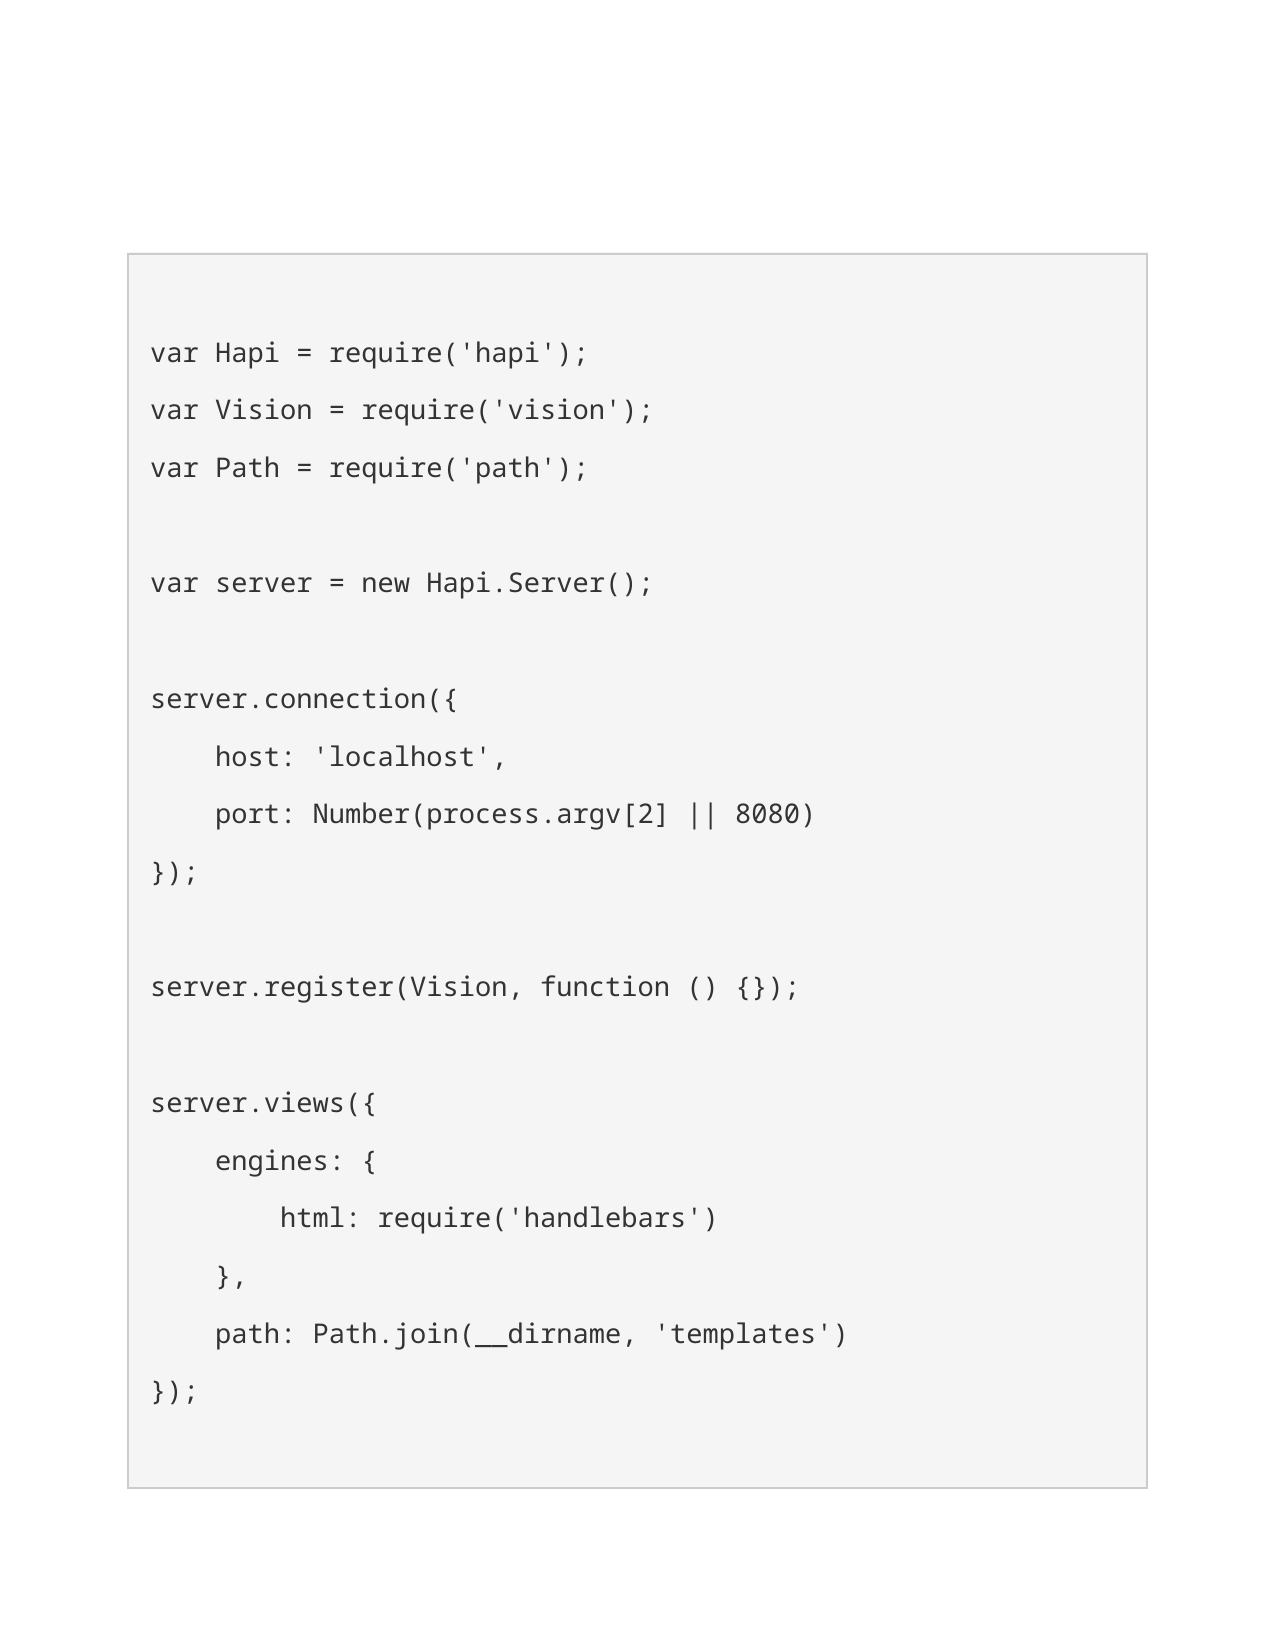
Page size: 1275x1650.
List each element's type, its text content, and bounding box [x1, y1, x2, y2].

text server.register(Vision, function () {}); [129, 945, 1146, 1003]
text port: Number(process.argv[2] || 8080) [129, 772, 1146, 829]
text }); [129, 829, 1146, 887]
text host: 'localhost', [129, 714, 1146, 772]
text server.connection({ [129, 656, 1146, 714]
text engines: { [129, 1118, 1146, 1176]
text path: Path.join(__dirname, 'templates') [129, 1291, 1146, 1349]
text var Path = require('path'); [129, 426, 1146, 483]
text var Vision = require('vision'); [129, 368, 1146, 426]
text }, [129, 1233, 1146, 1291]
text }); [129, 1349, 1146, 1407]
text html: require('handlebars') [129, 1176, 1146, 1233]
text var Hapi = require('hapi'); [129, 310, 1146, 368]
text var server = new Hapi.Server(); [129, 541, 1146, 599]
text server.views({ [129, 1060, 1146, 1118]
